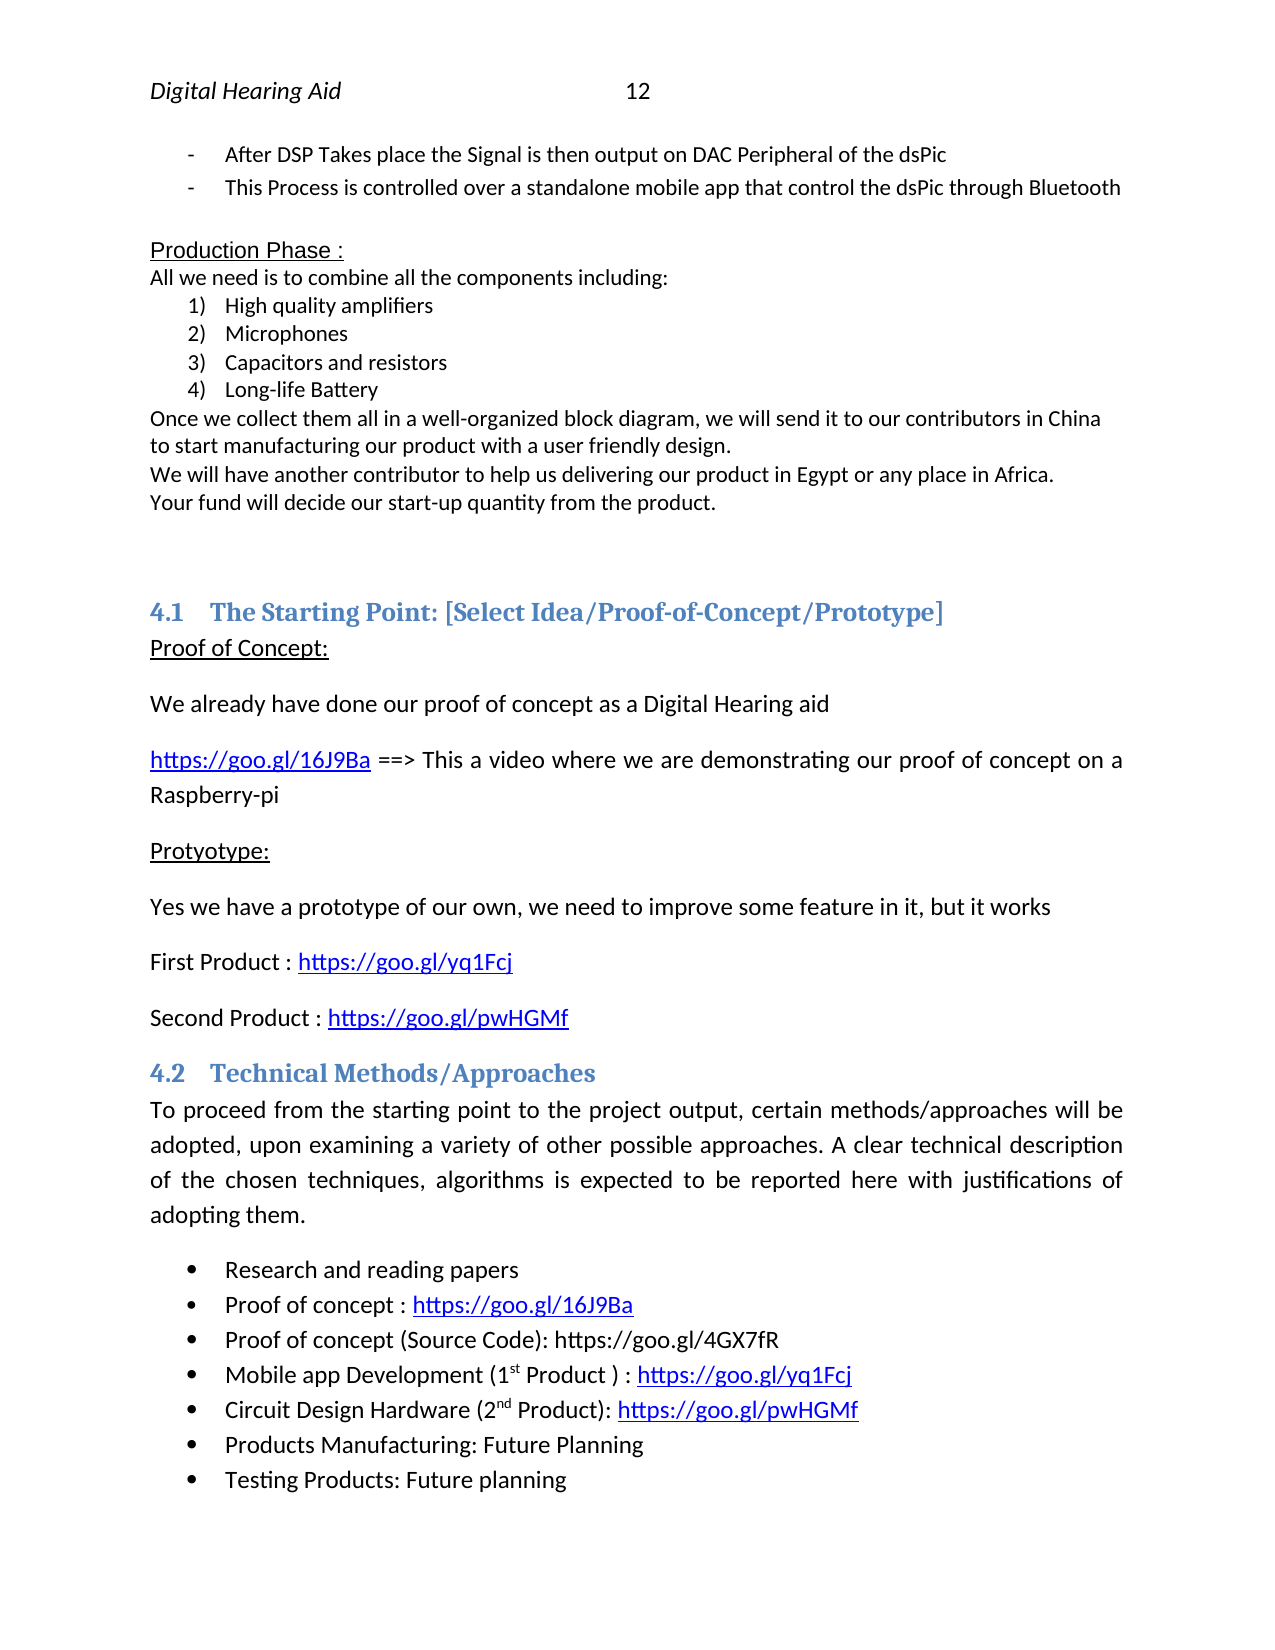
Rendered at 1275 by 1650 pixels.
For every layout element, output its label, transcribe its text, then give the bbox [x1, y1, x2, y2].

list After DSP Takes place the Signal is then output on DAC Peripheral of the dsPic [187, 141, 1125, 169]
list Long-life Battery [187, 376, 1125, 404]
list Research and reading papers [187, 1255, 1125, 1285]
list This Process is controlled over a standalone mobile app that control the dsPic through Bluetooth [187, 173, 1125, 201]
text Proof of Concept: [150, 632, 1125, 663]
text All we need is to combine all the components including: [150, 263, 1125, 292]
subtitle Technical Methods/Approaches [150, 1058, 1125, 1089]
list High quality amplifiers [187, 292, 1125, 319]
list Testing Products: Future planning [187, 1465, 1125, 1495]
subtitle The Starting Point: [Select Idea/Proof-of-Concept/Prototype] [150, 597, 1125, 628]
list Proof of concept : https://goo.gl/16J9Ba [187, 1290, 1125, 1320]
text Your fund will decide our start-up quantity from the product. [150, 488, 1125, 516]
text Protyotype: [150, 835, 1125, 865]
text Production Phase : [150, 237, 1125, 263]
list Mobile app Development (1st Product ) : https://goo.gl/yq1Fcj [187, 1360, 1125, 1390]
list Microphones [187, 319, 1125, 348]
list Circuit Design Hardware (2nd Product): https://goo.gl/pwHGMf [187, 1395, 1125, 1425]
text Second Product : https://goo.gl/pwHGMf [150, 1002, 1125, 1033]
text Yes we have a prototype of our own, we need to improve some feature in it, but it works [150, 891, 1125, 921]
text Once we collect them all in a well-organized block diagram, we will send it to our contributors in China to start manufacturing our product with a user friendly design. [150, 404, 1125, 460]
text https://goo.gl/16J9Ba ==> This a video where we are demonstrating our proof of concept on a Raspberry-pi [150, 744, 1125, 809]
text We already have done our proof of concept as a Digital Hearing aid [150, 688, 1125, 719]
list Proof of concept (Source Code): https://goo.gl/4GX7fR [187, 1325, 1125, 1355]
list Products Manufacturing: Future Planning [187, 1430, 1125, 1460]
text To proceed from the starting point to the project output, certain methods/approaches will be adopted, upon examining a variety of other possible approaches. A clear technical description of the chosen techniques, algorithms is expected to be reported here with justifications of adopting them. [150, 1094, 1125, 1229]
text First Product : https://goo.gl/yq1Fcj [150, 946, 1125, 977]
list Capacitors and resistors [187, 348, 1125, 376]
text We will have another contributor to help us delivering our product in Egypt or any place in Africa. [150, 460, 1125, 488]
